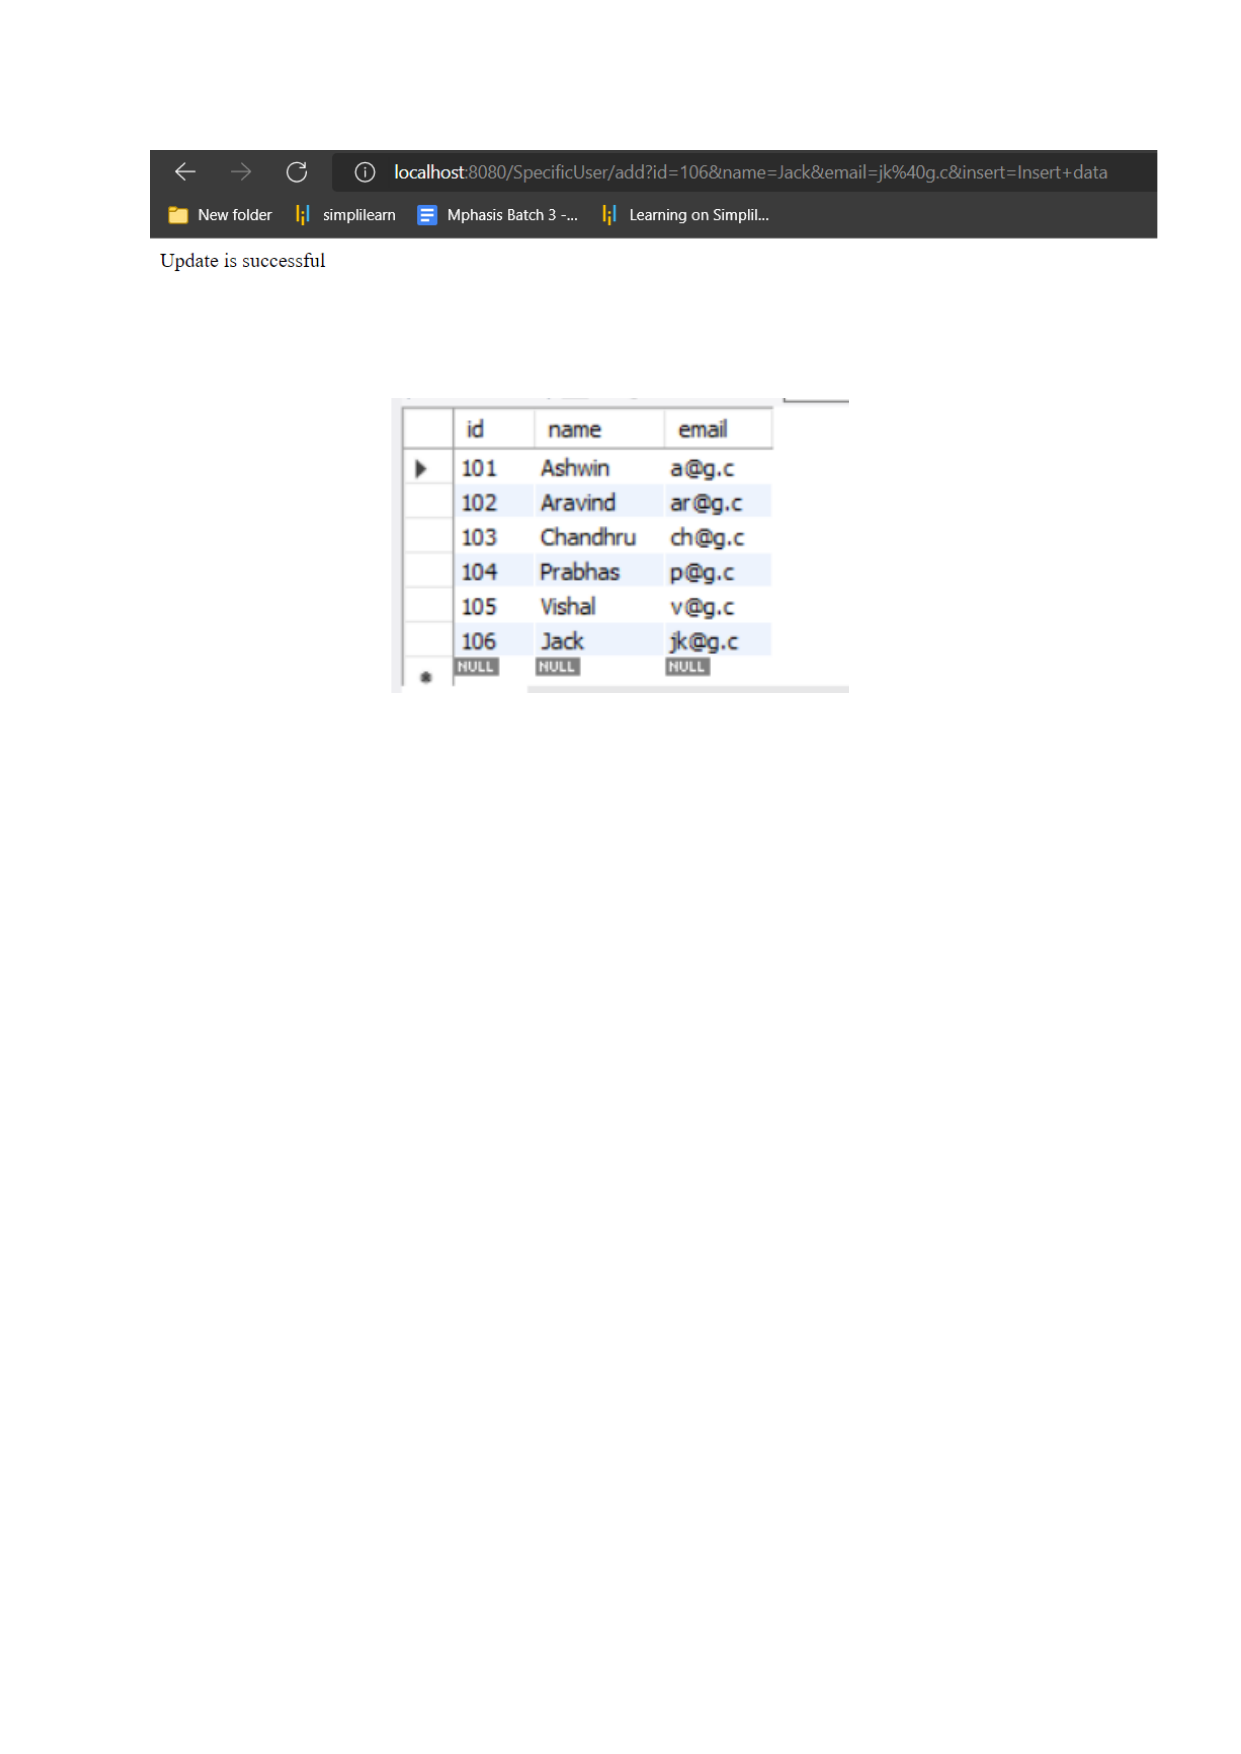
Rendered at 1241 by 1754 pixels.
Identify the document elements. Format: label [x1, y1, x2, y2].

picture [150, 150, 1158, 325]
picture [391, 398, 849, 693]
